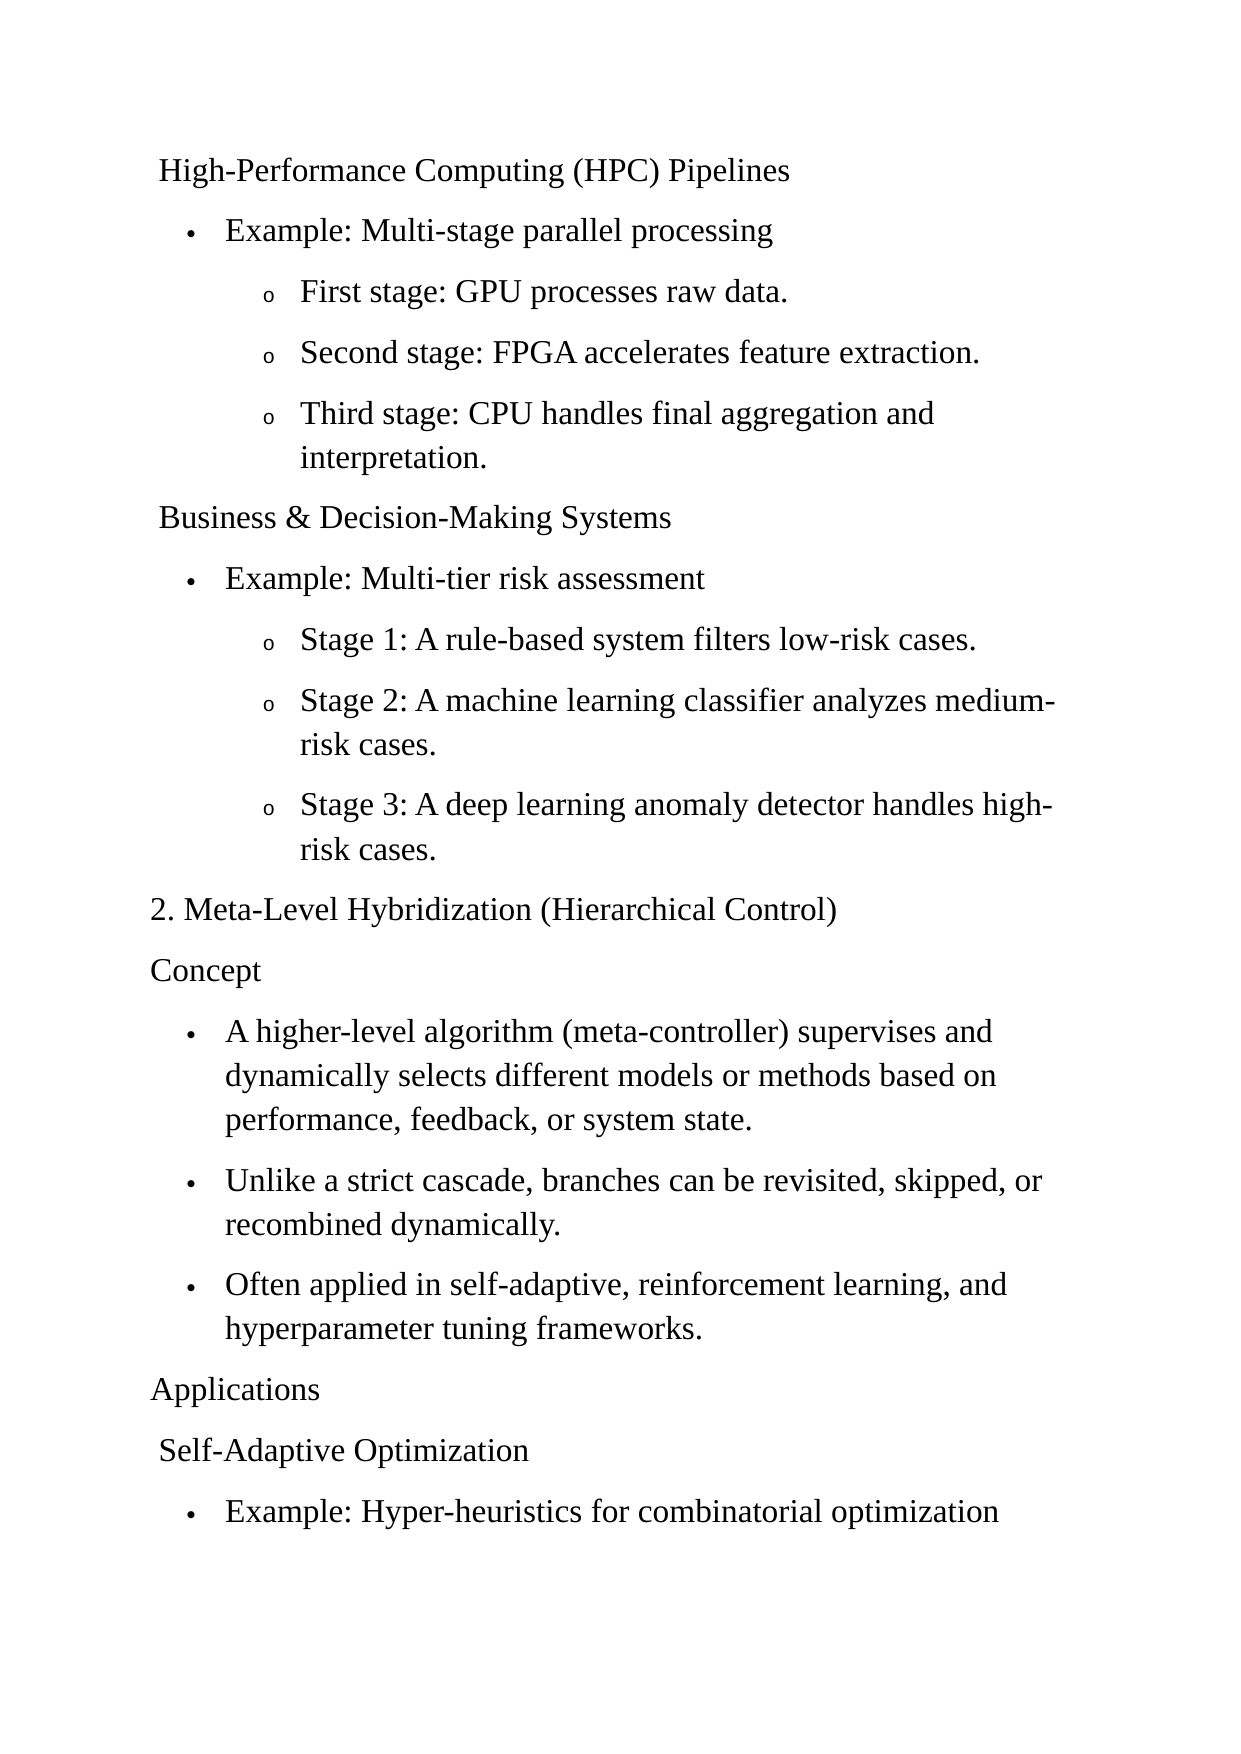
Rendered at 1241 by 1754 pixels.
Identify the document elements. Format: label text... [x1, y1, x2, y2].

list Example: Multi-tier risk assessment [187, 558, 1090, 597]
text Self-Adaptive Optimization [150, 1430, 1090, 1468]
text Concept [150, 950, 1090, 988]
text Business & Decision-Making Systems [150, 498, 1090, 536]
list Unlike a strict cascade, branches can be revisited, skipped, or recombined dynamically. [187, 1160, 1090, 1242]
list Often applied in self-adaptive, reinforcement learning, and hyperparameter tuning frameworks. [187, 1264, 1090, 1347]
text 2. Meta-Level Hybridization (Hierarchical Control) [150, 889, 1090, 928]
list Stage 1: A rule-based system filters low-risk cases. [262, 619, 1090, 657]
text Applications [150, 1369, 1090, 1408]
list Third stage: CPU handles final aggregation and interpretation. [262, 393, 1090, 475]
list Example: Hyper-heuristics for combinatorial optimization [187, 1491, 1090, 1529]
text High-Performance Computing (HPC) Pipelines [150, 150, 1090, 188]
list Stage 2: A machine learning classifier analyzes medium-risk cases. [262, 680, 1090, 762]
list Example: Multi-stage parallel processing [187, 211, 1090, 249]
list Second stage: FPGA accelerates feature extraction. [262, 332, 1090, 371]
list First stage: GPU processes raw data. [262, 271, 1090, 310]
list Stage 3: A deep learning anomaly detector handles high-risk cases. [262, 785, 1090, 867]
list A higher-level algorithm (meta-controller) supervises and dynamically selects different models or methods based on performance, feedback, or system state. [187, 1011, 1090, 1137]
